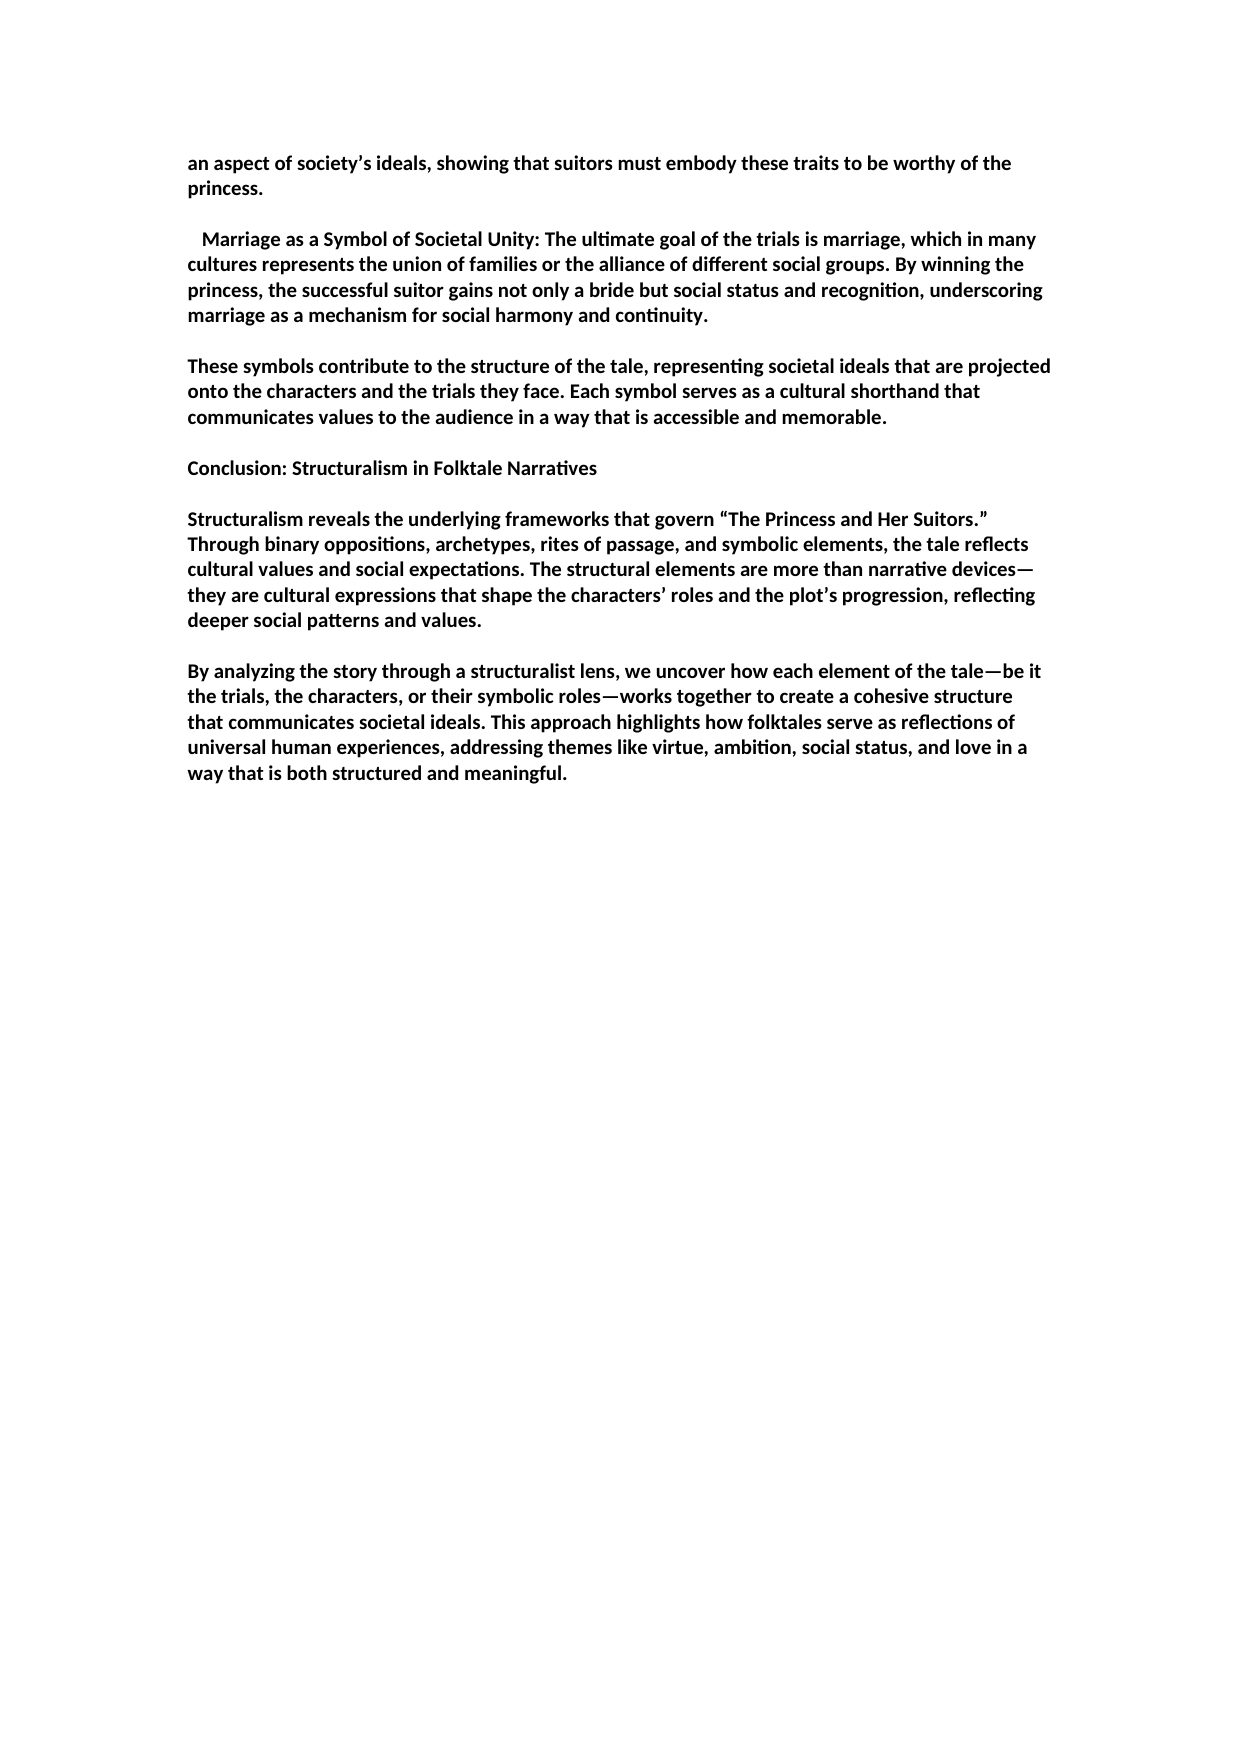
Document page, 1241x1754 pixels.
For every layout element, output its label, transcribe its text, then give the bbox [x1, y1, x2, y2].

text These symbols contribute to the structure of the tale, representing societal ideals that are projected onto the characters and the trials they face. Each symbol serves as a cultural shorthand that communicates values to the audience in a way that is accessible and memorable. [187, 353, 1053, 429]
text Structuralism reveals the underlying frameworks that govern “The Princess and Her Suitors.” Through binary oppositions, archetypes, rites of passage, and symbolic elements, the tale reflects cultural values and social expectations. The structural elements are more than narrative devices—they are cultural expressions that shape the characters’ roles and the plot’s progression, reflecting deeper social patterns and values. [187, 506, 1053, 633]
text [187, 150, 1053, 201]
text By analyzing the story through a structuralist lens, we uncover how each element of the tale—be it the trials, the characters, or their symbolic roles—works together to create a cohesive structure that communicates societal ideals. This approach highlights how folktales serve as reflections of universal human experiences, addressing themes like virtue, ambition, social status, and love in a way that is both structured and meaningful. [187, 658, 1053, 785]
text Conclusion: Structuralism in Folktale Narratives [187, 455, 1053, 480]
text Marriage as a Symbol of Societal Unity: The ultimate goal of the trials is marriage, which in many cultures represents the union of families or the alliance of different social groups. By winning the princess, the successful suitor gains not only a bride but social status and recognition, underscoring marriage as a mechanism for social harmony and continuity. [187, 226, 1053, 328]
